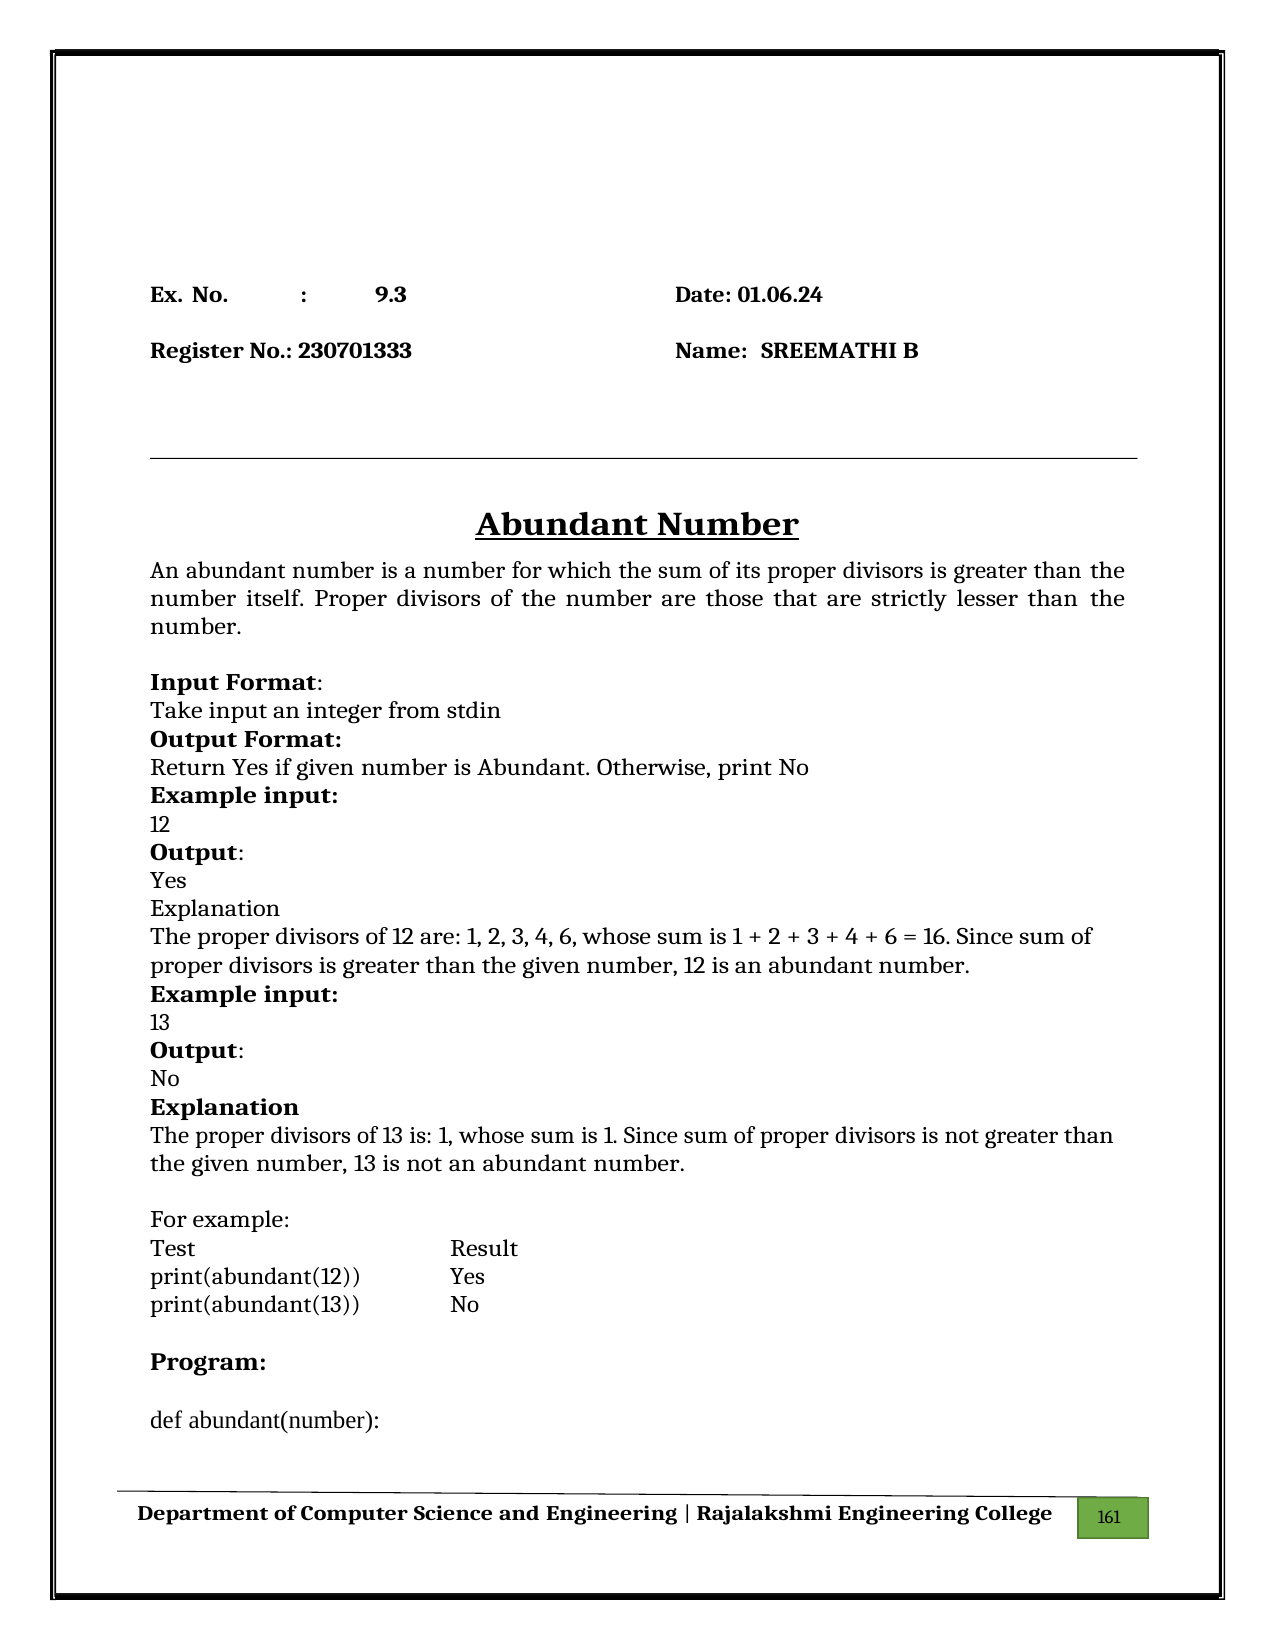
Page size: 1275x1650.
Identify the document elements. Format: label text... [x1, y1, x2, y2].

text Yes Explanation [150, 867, 287, 923]
text 13 [150, 1008, 1135, 1036]
picture [55, 1593, 1219, 1600]
text An abundant number is a number for which the sum of its proper divisors is greater than the number itself. Proper divisors of the number are those that are strictly lesser than the number. [150, 557, 1125, 640]
text For example: [150, 1206, 1135, 1233]
text print(abundant(13)) No [150, 1291, 1135, 1318]
text Ex. No. : 9.3 Date: 01.06.24 [150, 282, 1135, 308]
text def abundant(number): [150, 1405, 1135, 1434]
subtitle Example input: [150, 782, 1135, 810]
text Program: [150, 1348, 1135, 1376]
subtitle Output Format: [150, 726, 1135, 753]
text Test Result [150, 1234, 1135, 1262]
subtitle Example input: [150, 980, 1135, 1008]
picture [55, 49, 1219, 56]
text Return Yes if given number is Abundant. Otherwise, print No [150, 754, 1135, 782]
text The proper divisors of 12 are: 1, 2, 3, 4, 6, whose sum is 1 + 2 + 3 + 4 + 6 = 16. Since sum of proper divisors is greater than the given number, 12 is an abundant number. [150, 923, 1125, 979]
subtitle Output: [150, 839, 1135, 867]
text No [150, 1065, 1135, 1093]
subtitle Abundant Number [175, 505, 1099, 544]
text The proper divisors of 13 is: 1, whose sum is 1. Since sum of proper divisors is not greater than the given number, 13 is not an abundant number. [150, 1122, 1135, 1177]
text Take input an integer from stdin [150, 697, 1135, 725]
text print(abundant(12)) Yes [150, 1263, 1135, 1290]
subtitle Output: [150, 1037, 1135, 1064]
subtitle Explanation [150, 1093, 1135, 1121]
text Register No.: 230701333 Name: SREEMATHI B [150, 338, 1135, 364]
subtitle Input Format: [150, 669, 1135, 696]
text 12 [150, 810, 1135, 838]
